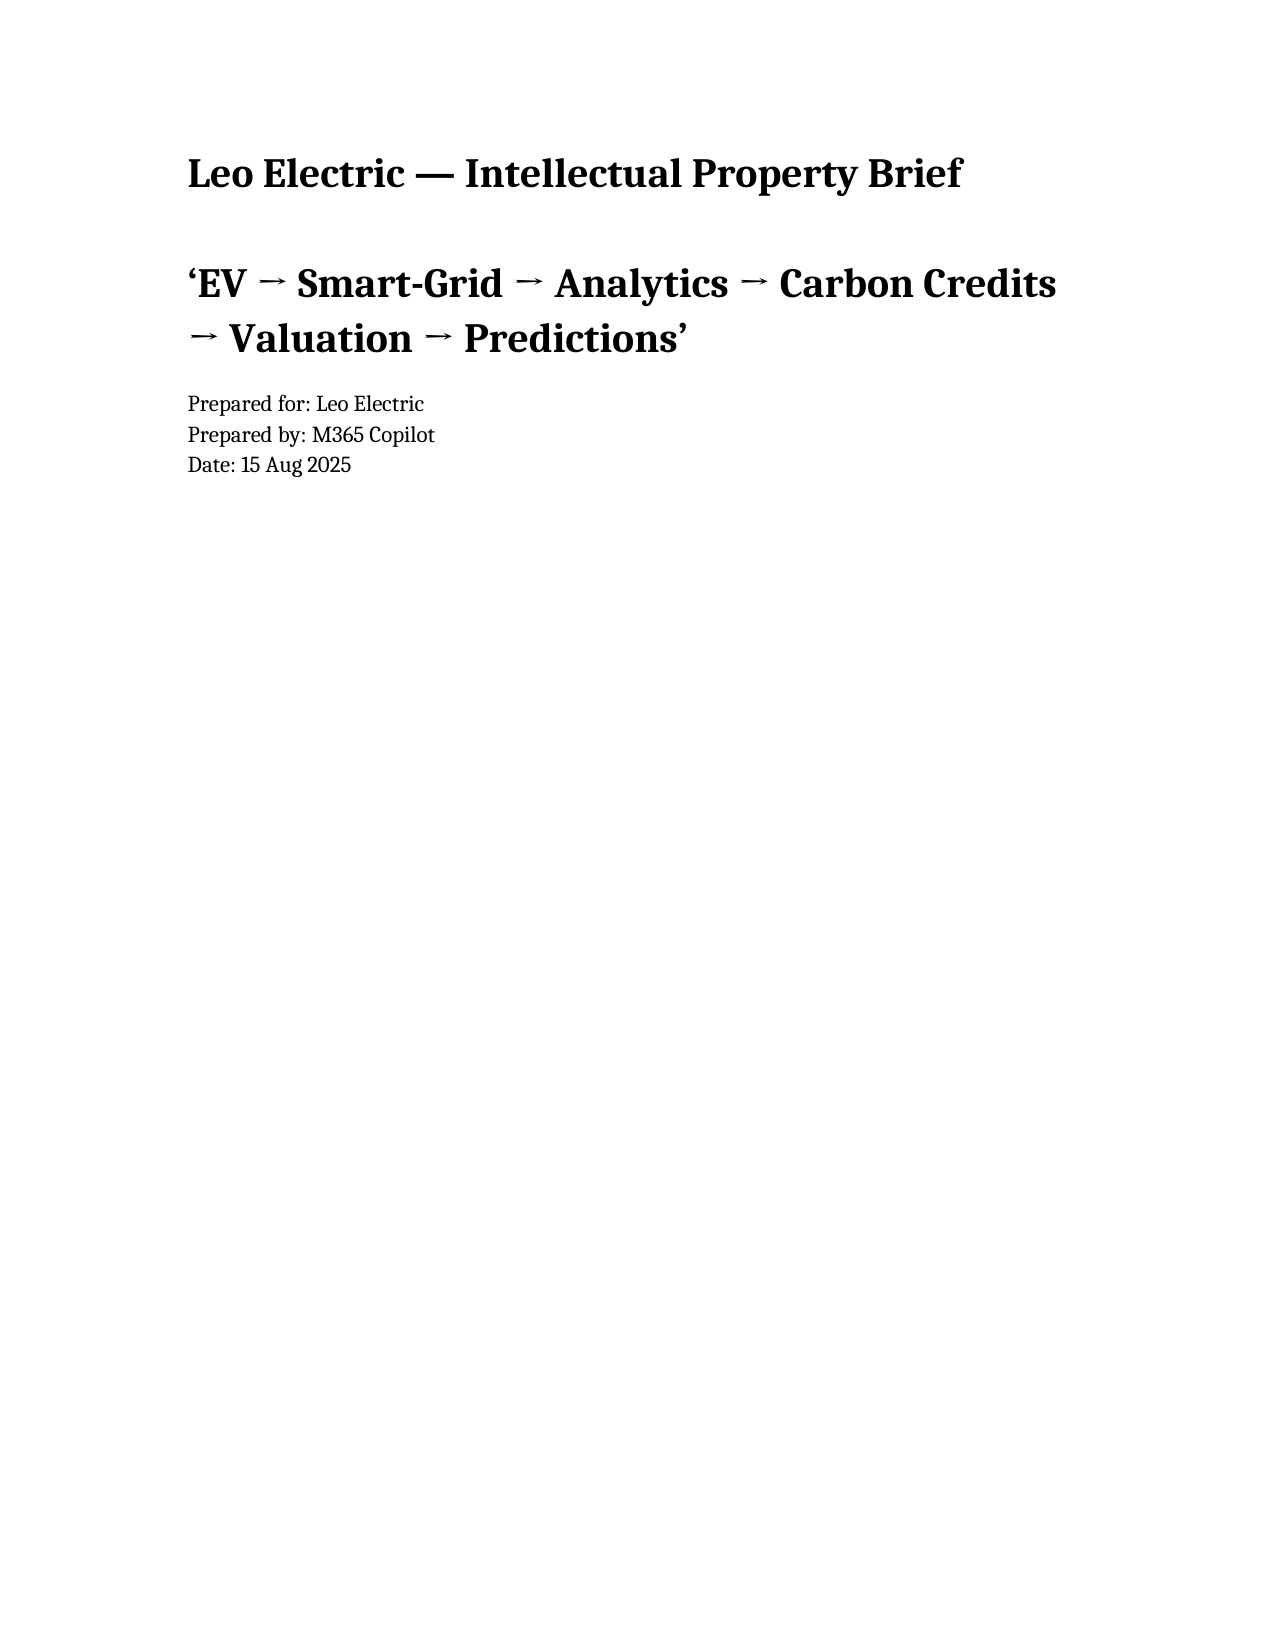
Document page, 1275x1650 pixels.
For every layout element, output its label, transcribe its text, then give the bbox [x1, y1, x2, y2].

text Leo Electric — Intellectual Property Brief ‘EV → Smart‑Grid → Analytics → Carbon Credits → Valuation → Predictions’ [187, 150, 1087, 363]
text Prepared for: Leo Electric Prepared by: M365 Copilot Date: 15 Aug 2025 [187, 391, 1087, 478]
